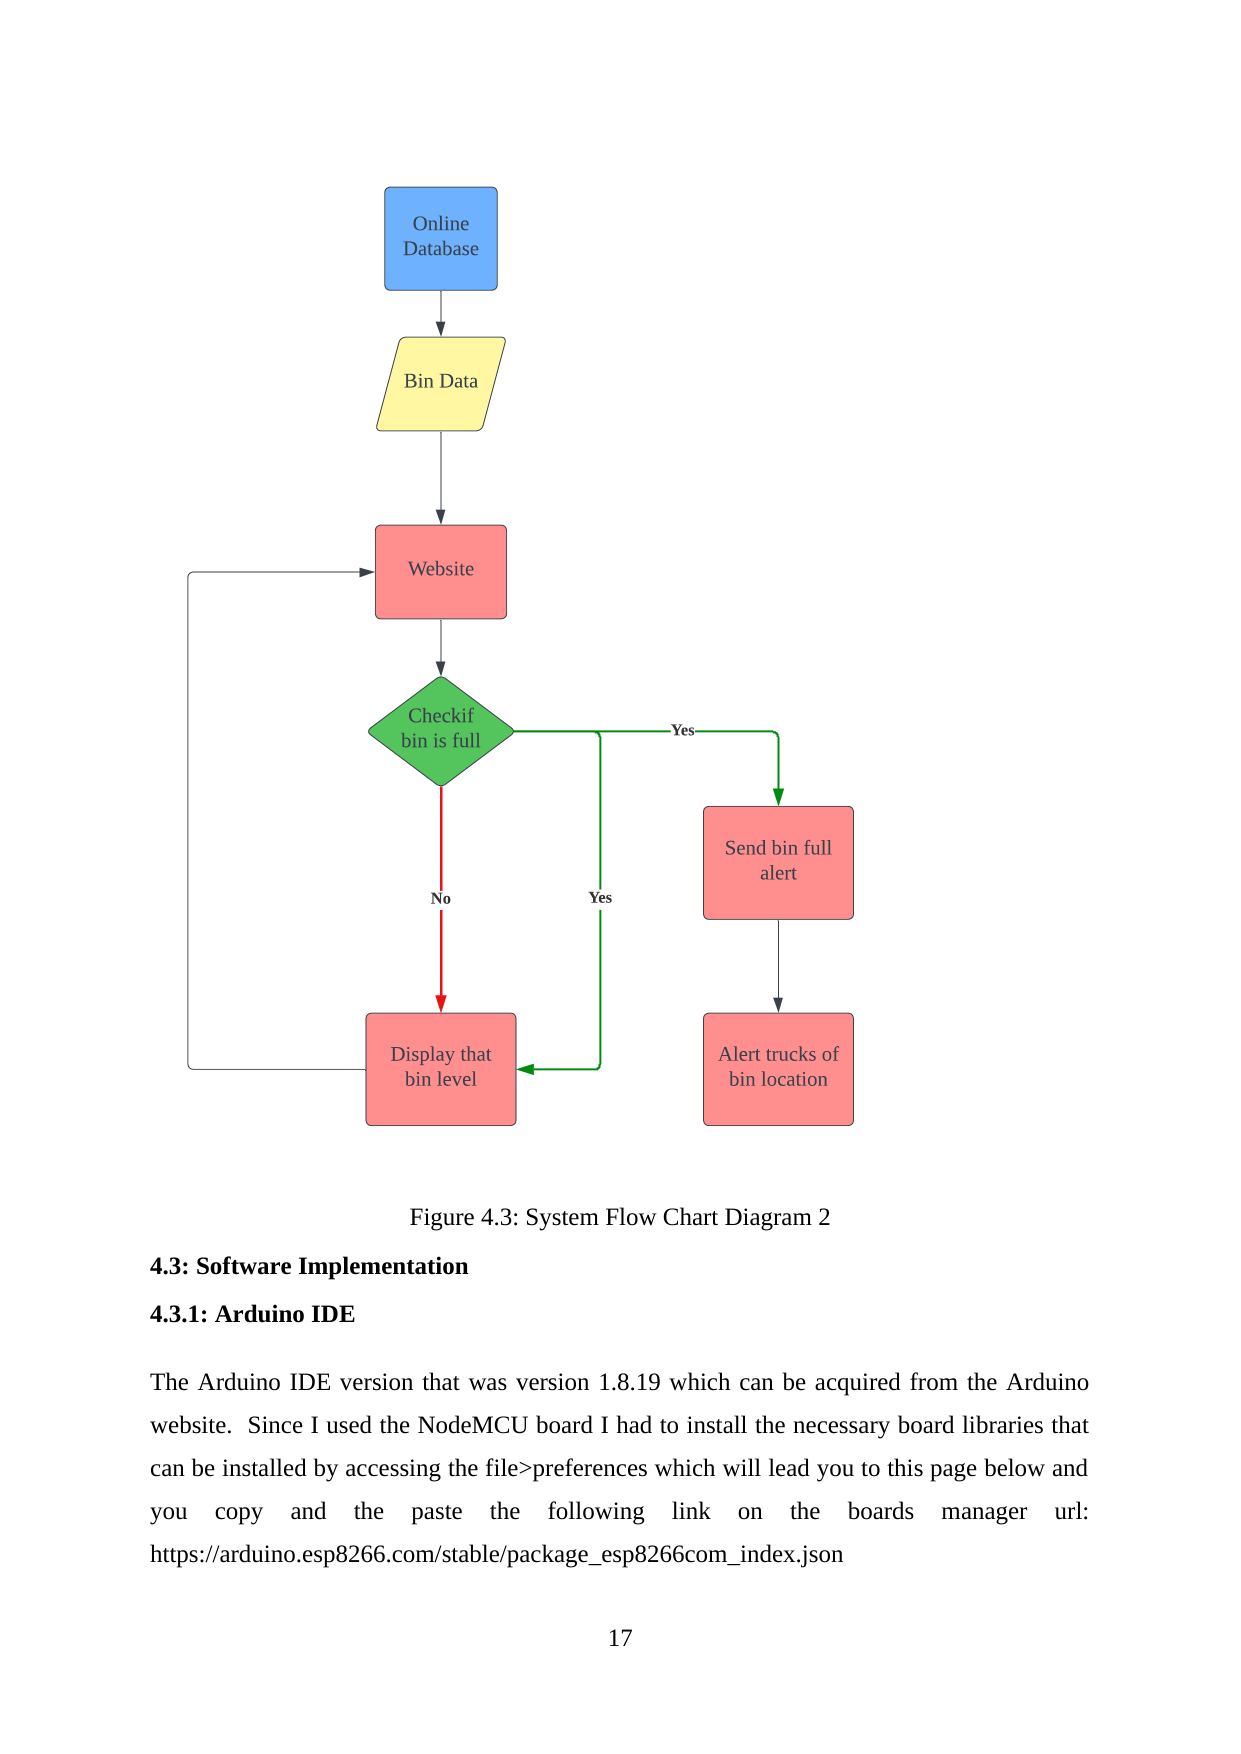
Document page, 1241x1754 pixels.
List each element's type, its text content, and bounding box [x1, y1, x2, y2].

subtitle 4.3: Software Implementation [150, 1251, 1090, 1280]
subtitle 4.3.1: Arduino IDE [150, 1299, 1090, 1327]
text Figure 4.3: System Flow Chart Diagram 2 [150, 1202, 1090, 1231]
picture [150, 150, 891, 1163]
text The Arduino IDE version that was version 1.8.19 which can be acquired from the Arduino website. Since I used the NodeMCU board I had to install the necessary board libraries that can be installed by accessing the file>preferences which will lead you to this page below and you copy and the paste the following link on the boards manager url: https://arduino.esp8266.com/stable/package_esp8266com_index.json [150, 1367, 1090, 1568]
